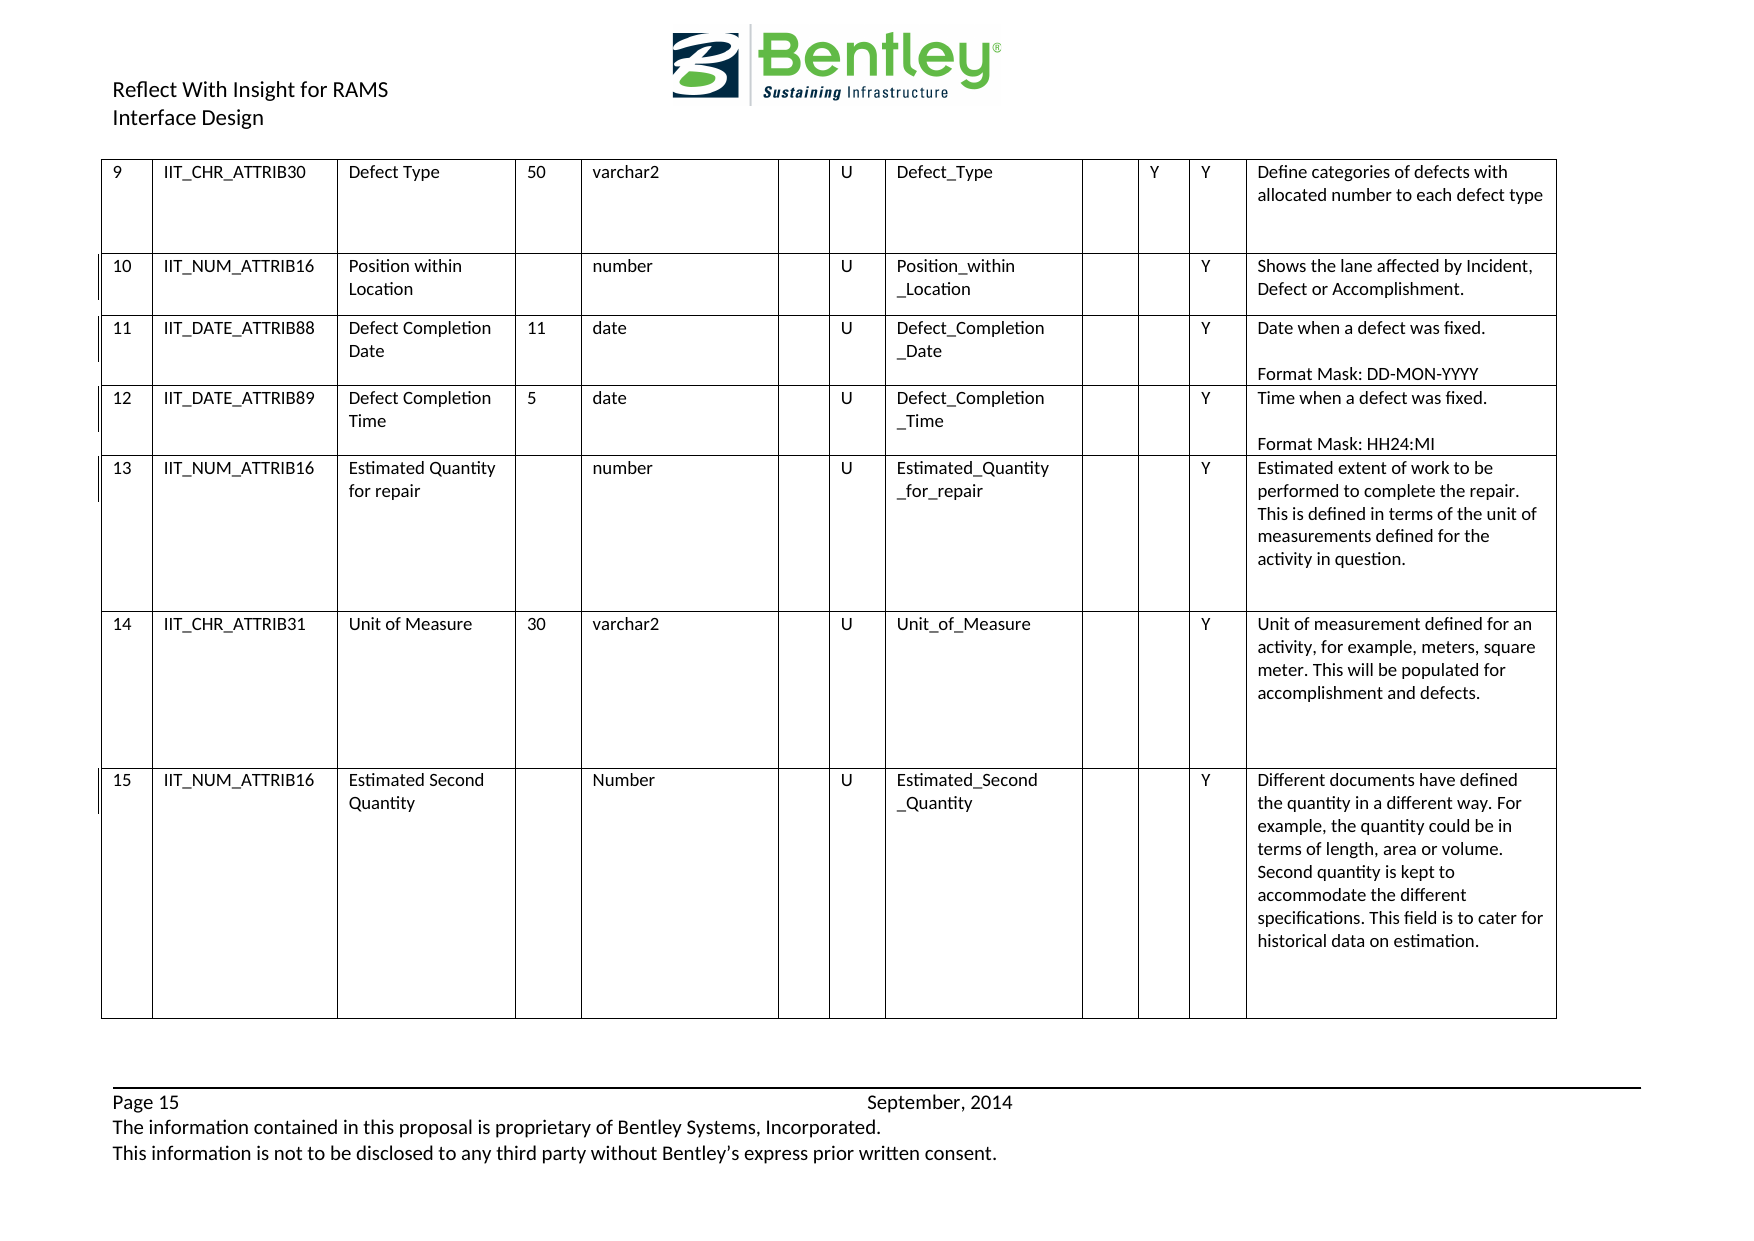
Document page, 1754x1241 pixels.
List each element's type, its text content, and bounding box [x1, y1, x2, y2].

table_cell U [830, 386, 885, 455]
table_cell Y [1190, 769, 1246, 1017]
table_cell Position within Location [338, 254, 515, 315]
table_cell [779, 769, 829, 1017]
table_cell [1083, 456, 1138, 611]
table_cell Y [1139, 160, 1189, 253]
table_cell varchar2 [582, 160, 778, 253]
table_cell U [830, 769, 885, 1017]
table_cell Defect Completion Time [338, 386, 515, 455]
table_cell date [582, 316, 778, 385]
table_cell Y [1190, 386, 1246, 455]
table_cell Defect Type [338, 160, 515, 253]
table_cell Defect_Completion _Time [886, 386, 1082, 455]
table_cell Estimated extent of work to be performed to complete the repair. This is defined in terms of the unit of measurements defined for the activity in question. [1247, 456, 1556, 611]
table_cell Y [1190, 316, 1246, 385]
table_cell Defect Completion Date [338, 316, 515, 385]
table_cell [779, 612, 829, 767]
table_cell IIT_CHR_ATTRIB31 [153, 612, 337, 767]
table_cell [1139, 316, 1189, 385]
table_cell Number [582, 769, 778, 1017]
table_cell Estimated Second Quantity [338, 769, 515, 1017]
table_cell U [830, 612, 885, 767]
table_cell Defect_Type [886, 160, 1082, 253]
table_cell [1139, 386, 1189, 455]
table_cell date [582, 386, 778, 455]
table_cell Estimated_Quantity _for_repair [886, 456, 1082, 611]
table_cell U [830, 160, 885, 253]
table_cell [1083, 254, 1138, 315]
table_cell IIT_DATE_ATTRIB89 [153, 386, 337, 455]
table_cell Defect_Completion _Date [886, 316, 1082, 385]
table_cell [516, 456, 581, 611]
table_cell U [830, 254, 885, 315]
table_cell IIT_NUM_ATTRIB16 [153, 769, 337, 1017]
table_cell Unit of measurement defined for an activity, for example, meters, square meter. This will be populated for accomplishment and defects. [1247, 612, 1556, 767]
table_cell varchar2 [582, 612, 778, 767]
table_cell [779, 456, 829, 611]
table_cell [779, 254, 829, 315]
table_cell Shows the lane affected by Incident, Defect or Accomplishment. [1247, 254, 1556, 315]
table_cell U [830, 456, 885, 611]
table_cell Define categories of defects with allocated number to each defect type [1247, 160, 1556, 253]
table_cell Unit of Measure [338, 612, 515, 767]
table_cell Y [1190, 254, 1246, 315]
table_cell Time when a defect was fixed. Format Mask: HH24:MI [1247, 386, 1556, 455]
table_cell 30 [516, 612, 581, 767]
table_cell [516, 254, 581, 315]
table_cell [1083, 316, 1138, 385]
table_cell 12 [102, 386, 152, 455]
table_cell 5 [516, 386, 581, 455]
table_cell [1139, 612, 1189, 767]
table_cell 9 [102, 160, 152, 253]
table_cell IIT_CHR_ATTRIB30 [153, 160, 337, 253]
table_cell [516, 769, 581, 1017]
table_cell [779, 316, 829, 385]
table_cell Y [1190, 612, 1246, 767]
table_cell number [582, 456, 778, 611]
table_cell Y [1190, 160, 1246, 253]
table_cell IIT_NUM_ATTRIB16 [153, 456, 337, 611]
table_cell Y [1190, 456, 1246, 611]
table_cell Date when a defect was fixed. Format Mask: DD-MON-YYYY [1247, 316, 1556, 385]
table_cell [1083, 612, 1138, 767]
table_cell U [830, 316, 885, 385]
table_cell 15 [102, 769, 152, 1017]
picture [672, 24, 1002, 106]
table_cell 14 [102, 612, 152, 767]
table_cell 10 [102, 254, 152, 315]
table_cell IIT_NUM_ATTRIB16 [153, 254, 337, 315]
table_cell 50 [516, 160, 581, 253]
table_cell 13 [102, 456, 152, 611]
table_cell [1139, 769, 1189, 1017]
table_cell [1139, 254, 1189, 315]
table_cell [779, 386, 829, 455]
table_cell Different documents have defined the quantity in a different way. For example, the quantity could be in terms of length, area or volume. Second quantity is kept to accommodate the different specifications. This field is to cater for historical data on estimation. [1247, 769, 1556, 1017]
table_cell Unit_of_Measure [886, 612, 1082, 767]
table_cell Estimated_Second _Quantity [886, 769, 1082, 1017]
table_cell number [582, 254, 778, 315]
table_cell Position_within _Location [886, 254, 1082, 315]
table_cell IIT_DATE_ATTRIB88 [153, 316, 337, 385]
table_cell 11 [516, 316, 581, 385]
table_cell [1083, 386, 1138, 455]
table_cell [1083, 160, 1138, 253]
table_cell 11 [102, 316, 152, 385]
table_cell Estimated Quantity for repair [338, 456, 515, 611]
table_cell [779, 160, 829, 253]
table_cell [1083, 769, 1138, 1017]
table_cell [1139, 456, 1189, 611]
